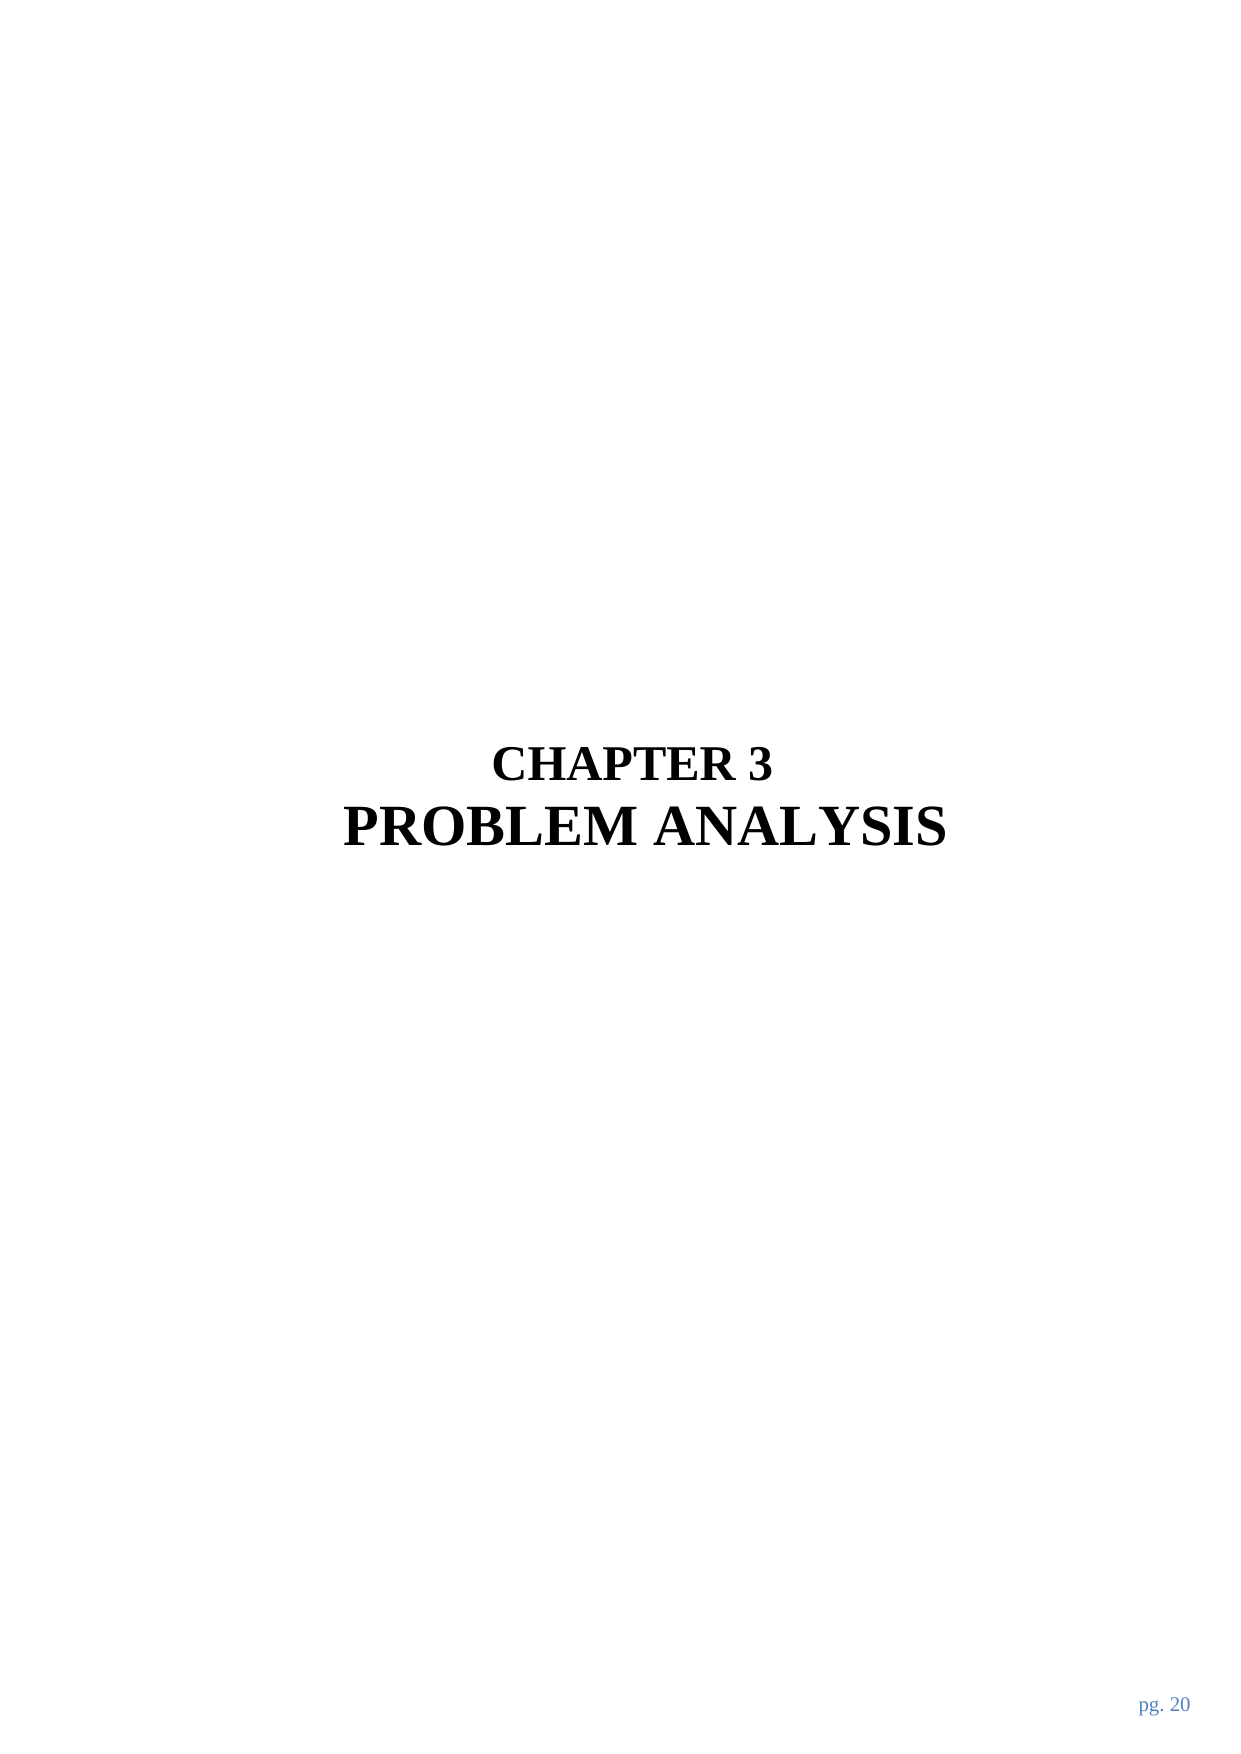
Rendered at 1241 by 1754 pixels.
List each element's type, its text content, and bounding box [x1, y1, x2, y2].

text CHAPTER 3 [50, 733, 1027, 791]
text PROBLEM ANALYSIS [50, 791, 1190, 858]
